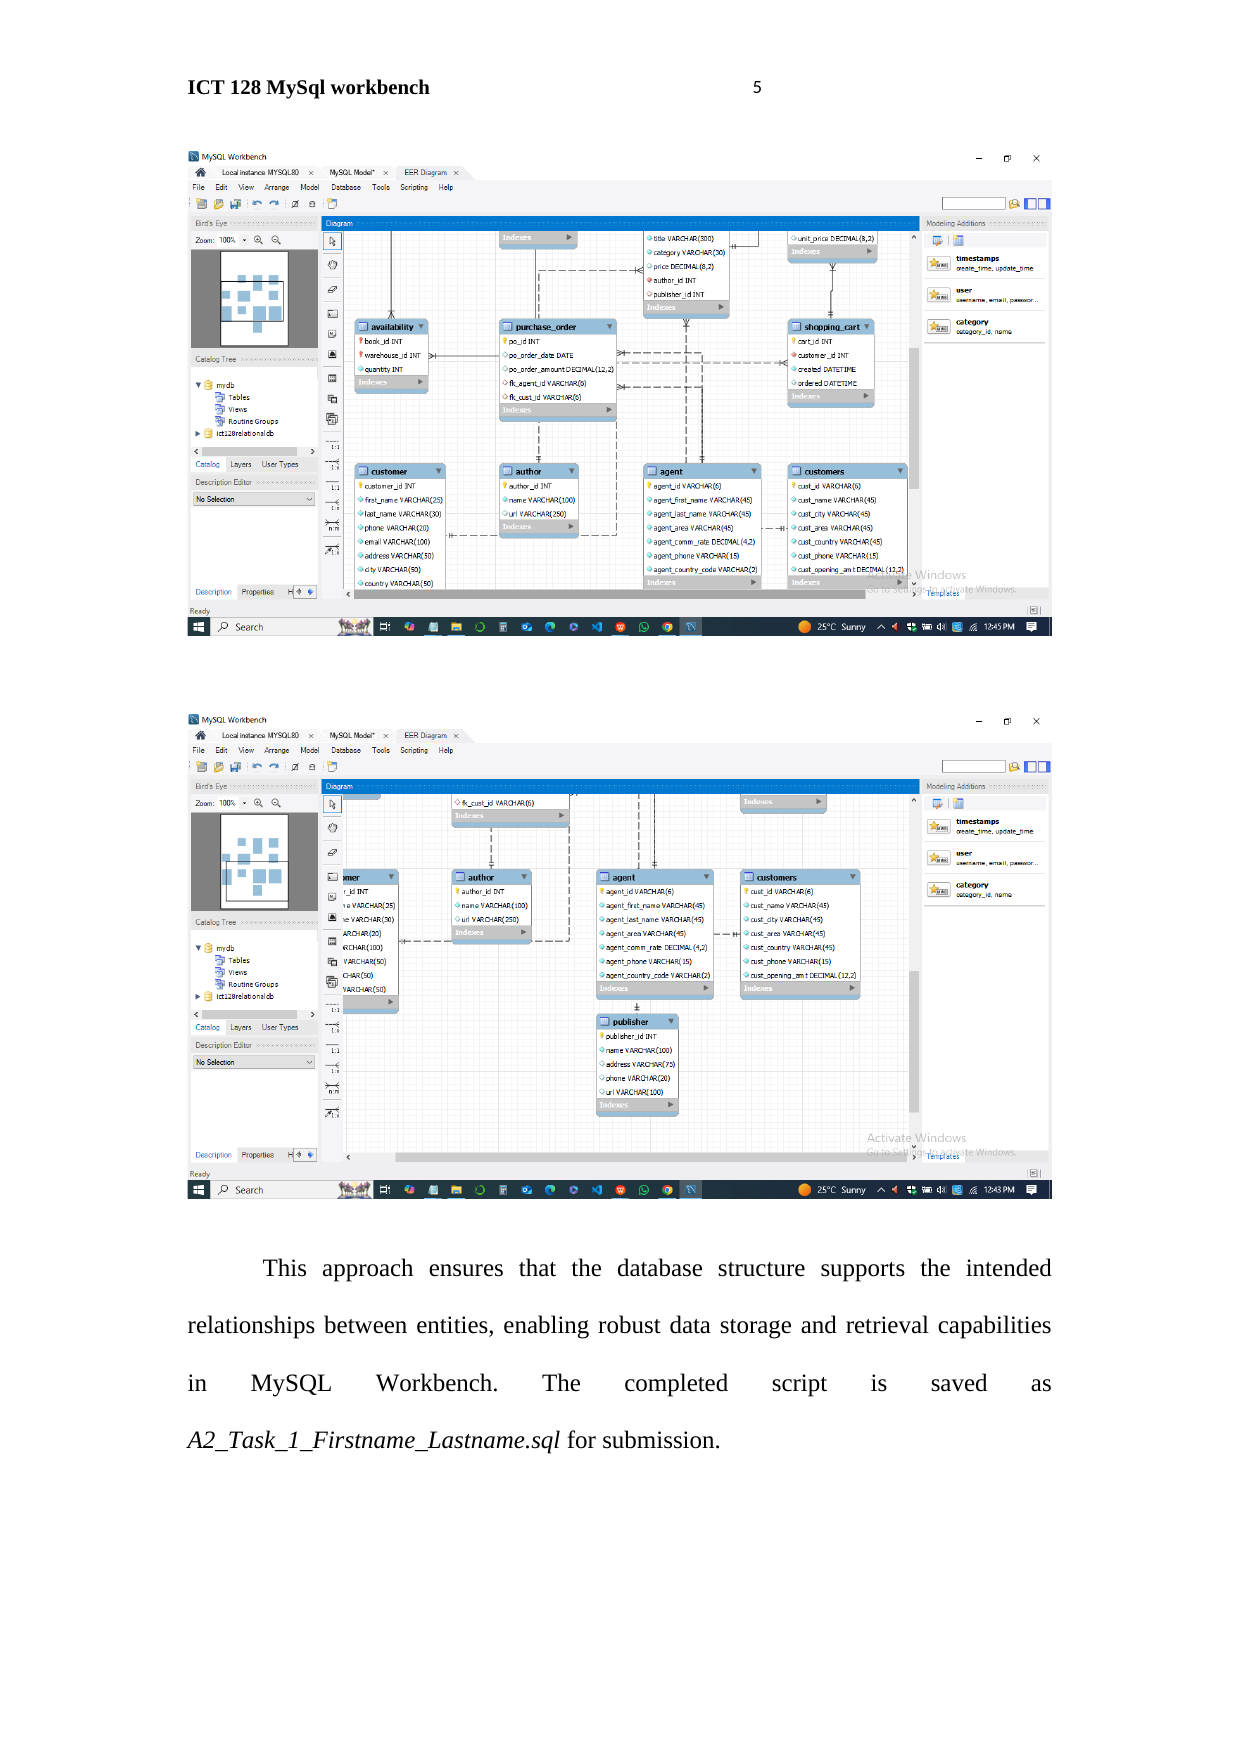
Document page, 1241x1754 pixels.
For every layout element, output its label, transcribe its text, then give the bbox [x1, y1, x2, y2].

picture [187, 150, 1052, 636]
picture [187, 712, 1052, 1199]
text This approach ensures that the database structure supports the intended relationships between entities, enabling robust data storage and retrieval capabilities in MySQL Workbench. The completed script is saved as A2_Task_1_Firstname_Lastname.sql for submission. [187, 1253, 1053, 1454]
